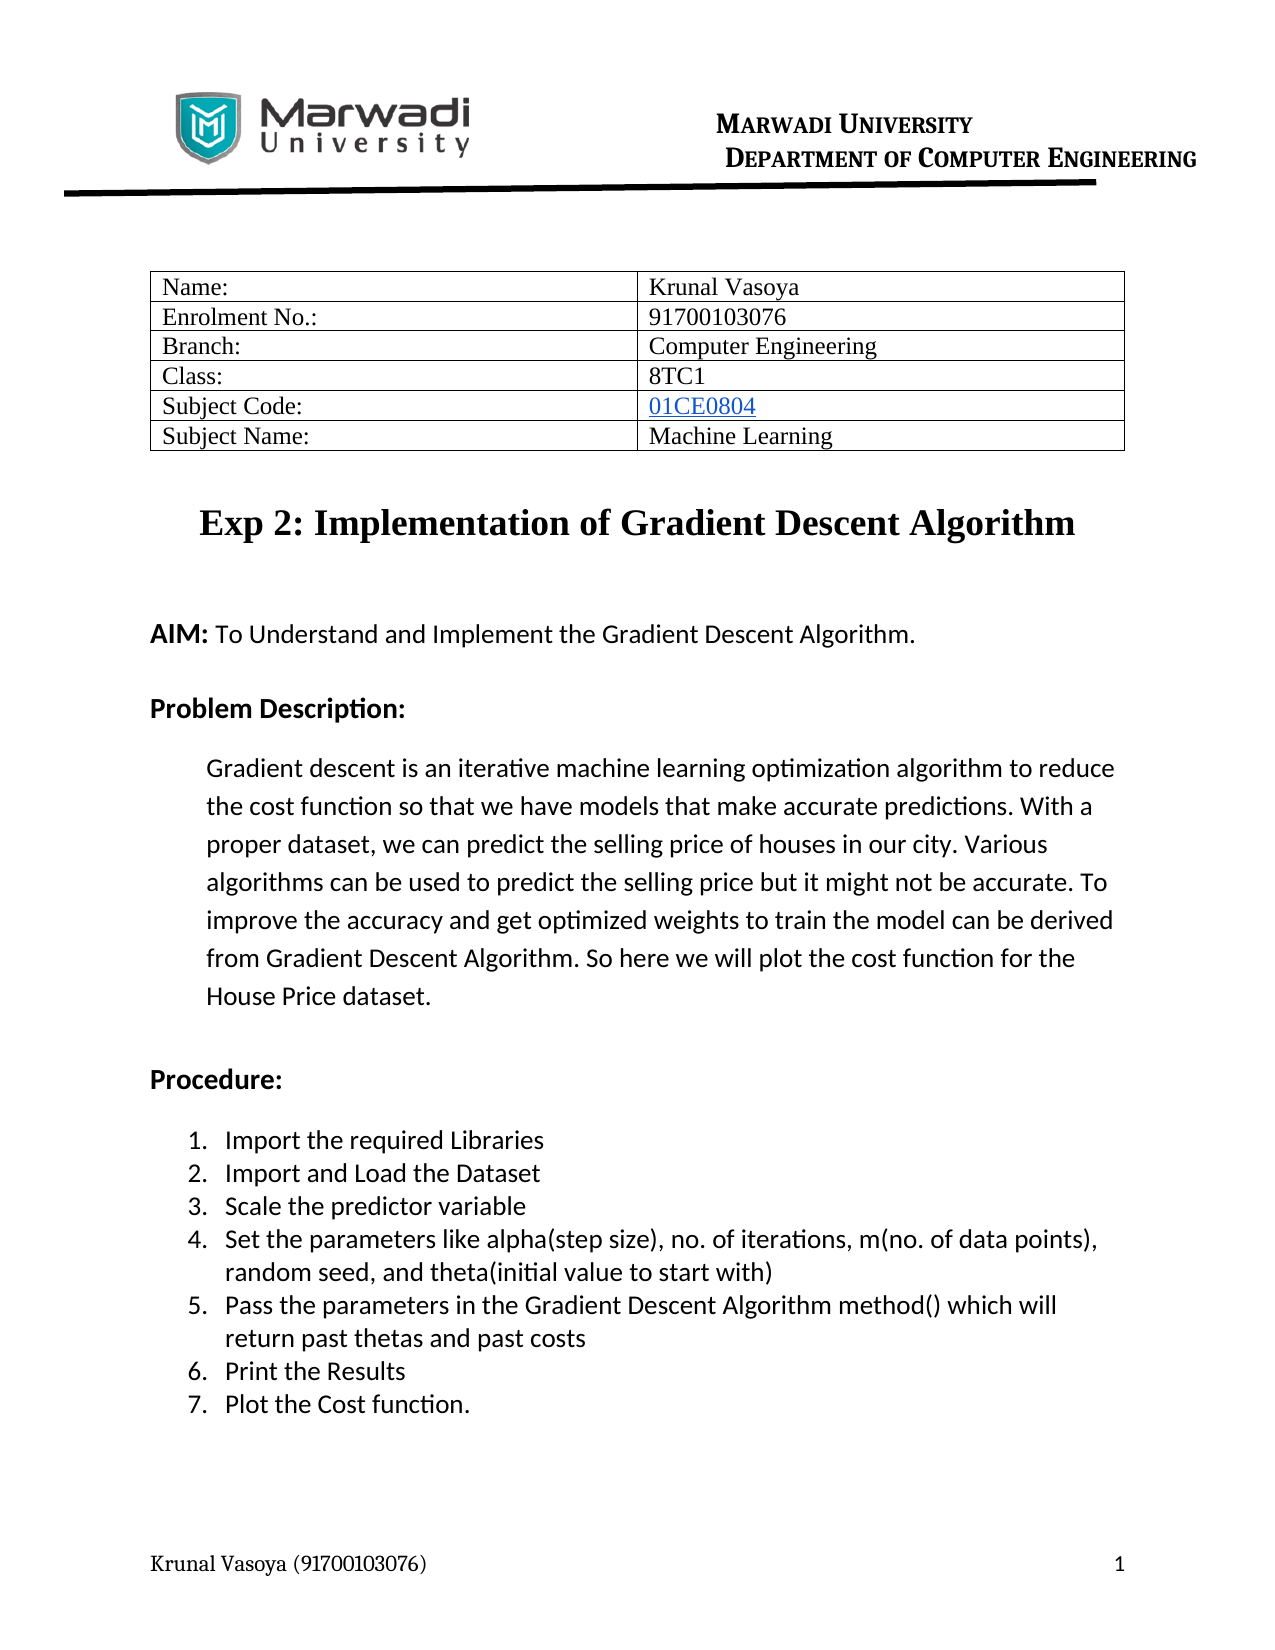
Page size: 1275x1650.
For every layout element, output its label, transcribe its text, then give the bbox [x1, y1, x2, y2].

table_cell Computer Engineering [638, 331, 1124, 360]
text Gradient descent is an iterative machine learning optimization algorithm to reduce the cost function so that we have models that make accurate predictions. With a proper dataset, we can predict the selling price of houses in our city. Various algorithms can be used to predict the selling price but it might not be accurate. To improve the accuracy and get optimized weights to train the model can be derived from Gradient Descent Algorithm. So here we will plot the cost function for the House Price dataset. [206, 752, 1125, 1012]
subtitle Exp 2: Implementation of Gradient Descent Algorithm [150, 501, 1125, 544]
table_header Name: [151, 272, 637, 301]
text Problem Description: [150, 690, 1125, 726]
picture [157, 73, 487, 183]
table_cell Machine Learning [638, 421, 1124, 449]
table_cell Subject Name: [151, 421, 637, 449]
list Plot the Cost function. [187, 1387, 1125, 1420]
list Print the Results [187, 1354, 1125, 1387]
text Procedure: [150, 1061, 1125, 1097]
list Scale the predictor variable [187, 1189, 1125, 1222]
table_cell Subject Code: [151, 391, 637, 420]
list Import and Load the Dataset [187, 1156, 1125, 1189]
text AIM: To Understand and Implement the Gradient Descent Algorithm. [150, 616, 1125, 651]
table_cell Class: [151, 361, 637, 390]
list Pass the parameters in the Gradient Descent Algorithm method() which will return past thetas and past costs [187, 1288, 1125, 1354]
table_cell 01CE0804 [638, 391, 1124, 420]
table_cell 91700103076 [638, 302, 1124, 330]
table_cell Enrolment No.: [151, 302, 637, 330]
table_header Krunal Vasoya [638, 272, 1124, 301]
table_cell Branch: [151, 331, 637, 360]
table_cell 8TC1 [638, 361, 1124, 390]
list Set the parameters like alpha(step size), no. of iterations, m(no. of data points), random seed, and theta(initial value to start with) [187, 1222, 1125, 1288]
list Import the required Libraries [187, 1123, 1125, 1156]
